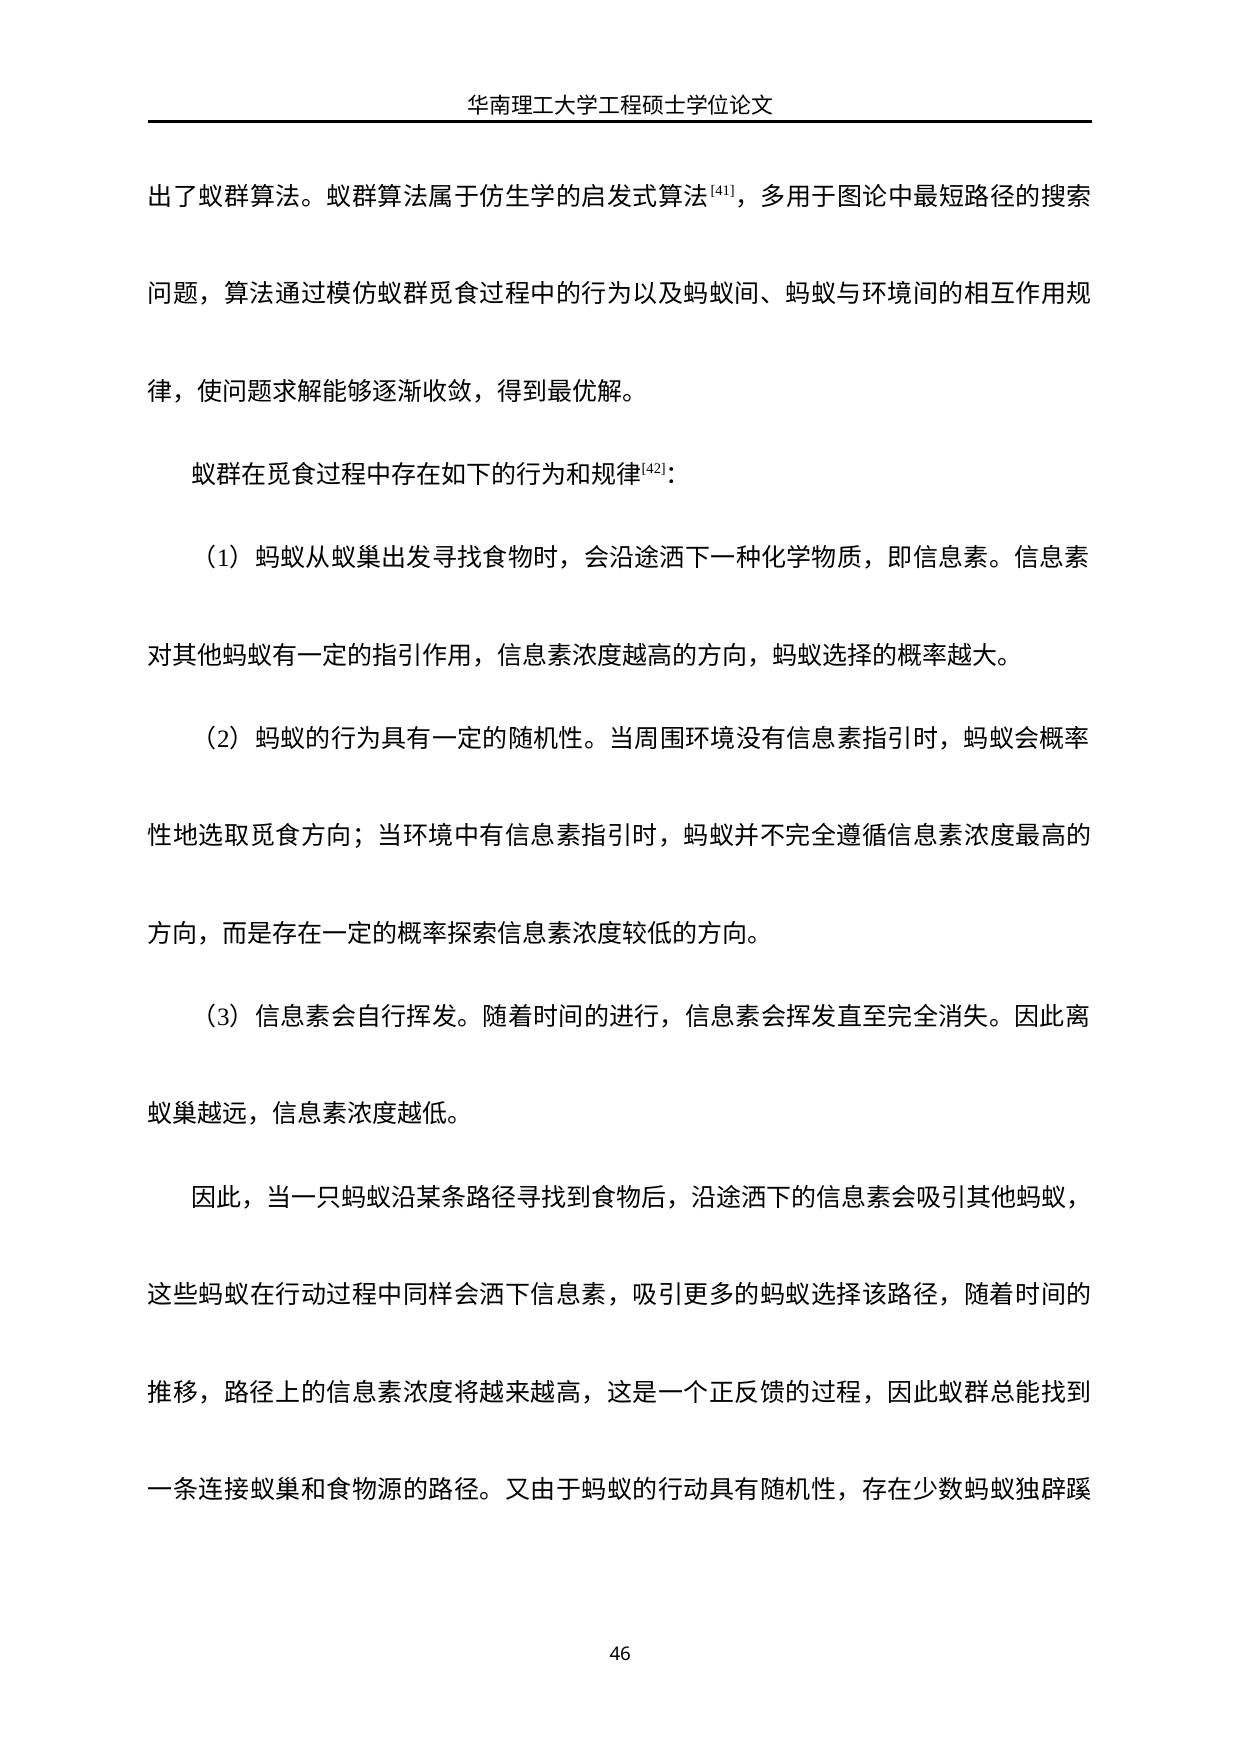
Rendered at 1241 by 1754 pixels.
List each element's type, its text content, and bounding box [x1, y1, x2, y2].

text （1）蚂蚁从蚁巢出发寻找食物时，会沿途洒下一种化学物质，即信息素。信息素对其他蚂蚁有一定的指引作用，信息素浓度越高的方向，蚂蚁选择的概率越大。 [148, 523, 1092, 686]
text 蚁群在觅食过程中存在如下的行为和规律[42]： [148, 440, 1092, 505]
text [148, 162, 1092, 422]
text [148, 1163, 1092, 1520]
text （2）蚂蚁的行为具有一定的随机性。当周围环境没有信息素指引时，蚂蚁会概率性地选取觅食方向；当环境中有信息素指引时，蚂蚁并不完全遵循信息素浓度最高的方向，而是存在一定的概率探索信息素浓度较低的方向。 [148, 704, 1092, 964]
text （3）信息素会自行挥发。随着时间的进行，信息素会挥发直至完全消失。因此离蚁巢越远，信息素浓度越低。 [148, 982, 1092, 1144]
